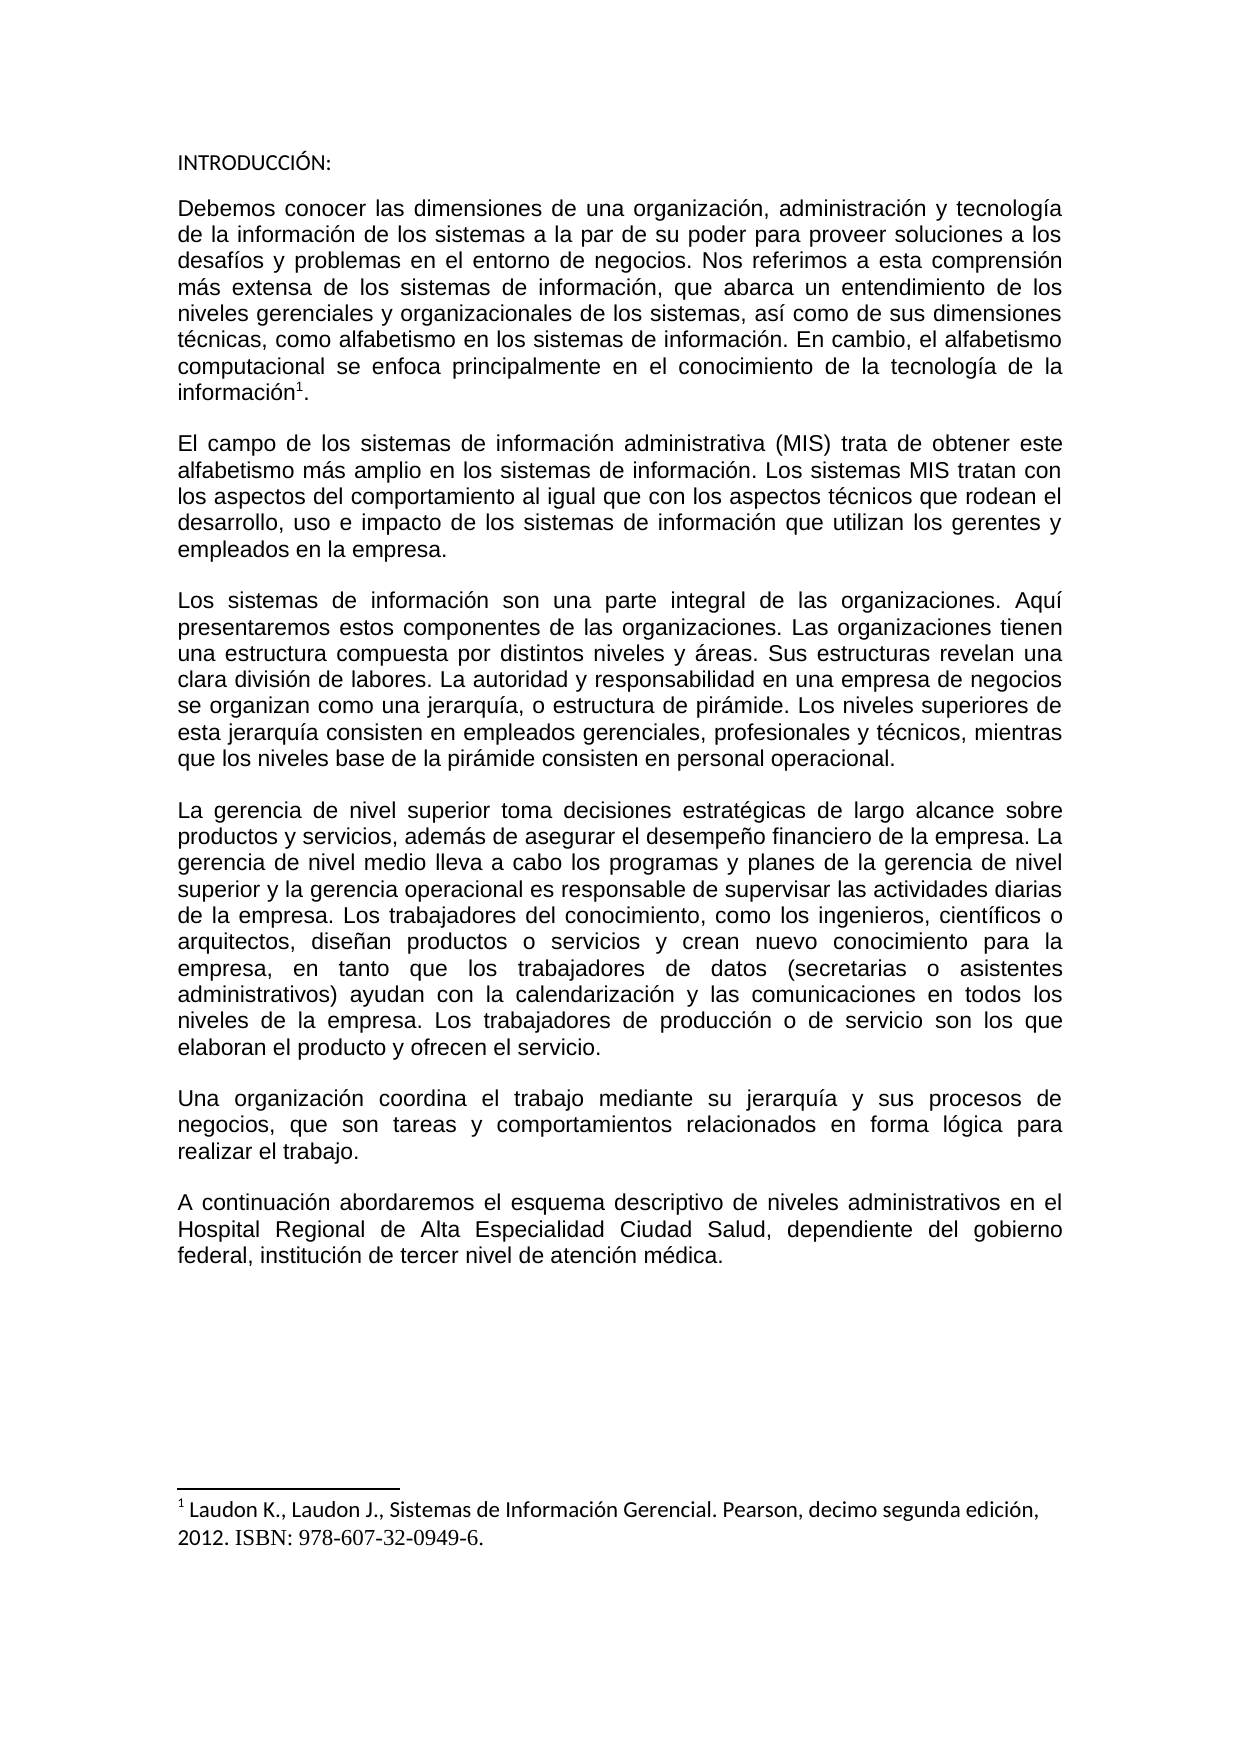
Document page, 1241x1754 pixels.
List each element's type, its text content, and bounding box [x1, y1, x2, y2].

text La gerencia de nivel superior toma decisiones estratégicas de largo alcance sobre productos y servicios, además de asegurar el desempeño financiero de la empresa. La gerencia de nivel medio lleva a cabo los programas y planes de la gerencia de nivel superior y la gerencia operacional es responsable de supervisar las actividades diarias de la empresa. Los trabajadores del conocimiento, como los ingenieros, científicos o arquitectos, diseñan productos o servicios y crean nuevo conocimiento para la empresa, en tanto que los trabajadores de datos (secretarias o asistentes administrativos) ayudan con la calendarización y las comunicaciones en todos los niveles de la empresa. Los trabajadores de producción o de servicio son los que elaboran el producto y ofrecen el servicio. [177, 797, 1063, 1060]
text INTRODUCCIÓN: [177, 148, 1063, 176]
text A continuación abordaremos el esquema descriptivo de niveles administrativos en el Hospital Regional de Alta Especialidad Ciudad Salud, dependiente del gobierno federal, institución de tercer nivel de atención médica. [177, 1189, 1063, 1268]
text Debemos conocer las dimensiones de una organización, administración y tecnología de la información de los sistemas a la par de su poder para proveer soluciones a los desafíos y problemas en el entorno de negocios. Nos referimos a esta comprensión más extensa de los sistemas de información, que abarca un entendimiento de los niveles gerenciales y organizacionales de los sistemas, así como de sus dimensiones técnicas, como alfabetismo en los sistemas de información. En cambio, el alfabetismo computacional se enfoca principalmente en el conocimiento de la tecnología de la información. [177, 194, 1063, 405]
text Los sistemas de información son una parte integral de las organizaciones. Aquí presentaremos estos componentes de las organizaciones. Las organizaciones tienen una estructura compuesta por distintos niveles y áreas. Sus estructuras revelan una clara división de labores. La autoridad y responsabilidad en una empresa de negocios se organizan como una jerarquía, o estructura de pirámide. Los niveles superiores de esta jerarquía consisten en empleados gerenciales, profesionales y técnicos, mientras que los niveles base de la pirámide consisten en personal operacional. [177, 587, 1063, 772]
text El campo de los sistemas de información administrativa (MIS) trata de obtener este alfabetismo más amplio en los sistemas de información. Los sistemas MIS tratan con los aspectos del comportamiento al igual que con los aspectos técnicos que rodean el desarrollo, uso e impacto de los sistemas de información que utilizan los gerentes y empleados en la empresa. [177, 430, 1063, 562]
text Una organización coordina el trabajo mediante su jerarquía y sus procesos de negocios, que son tareas y comportamientos relacionados en forma lógica para realizar el trabajo. [177, 1085, 1063, 1164]
